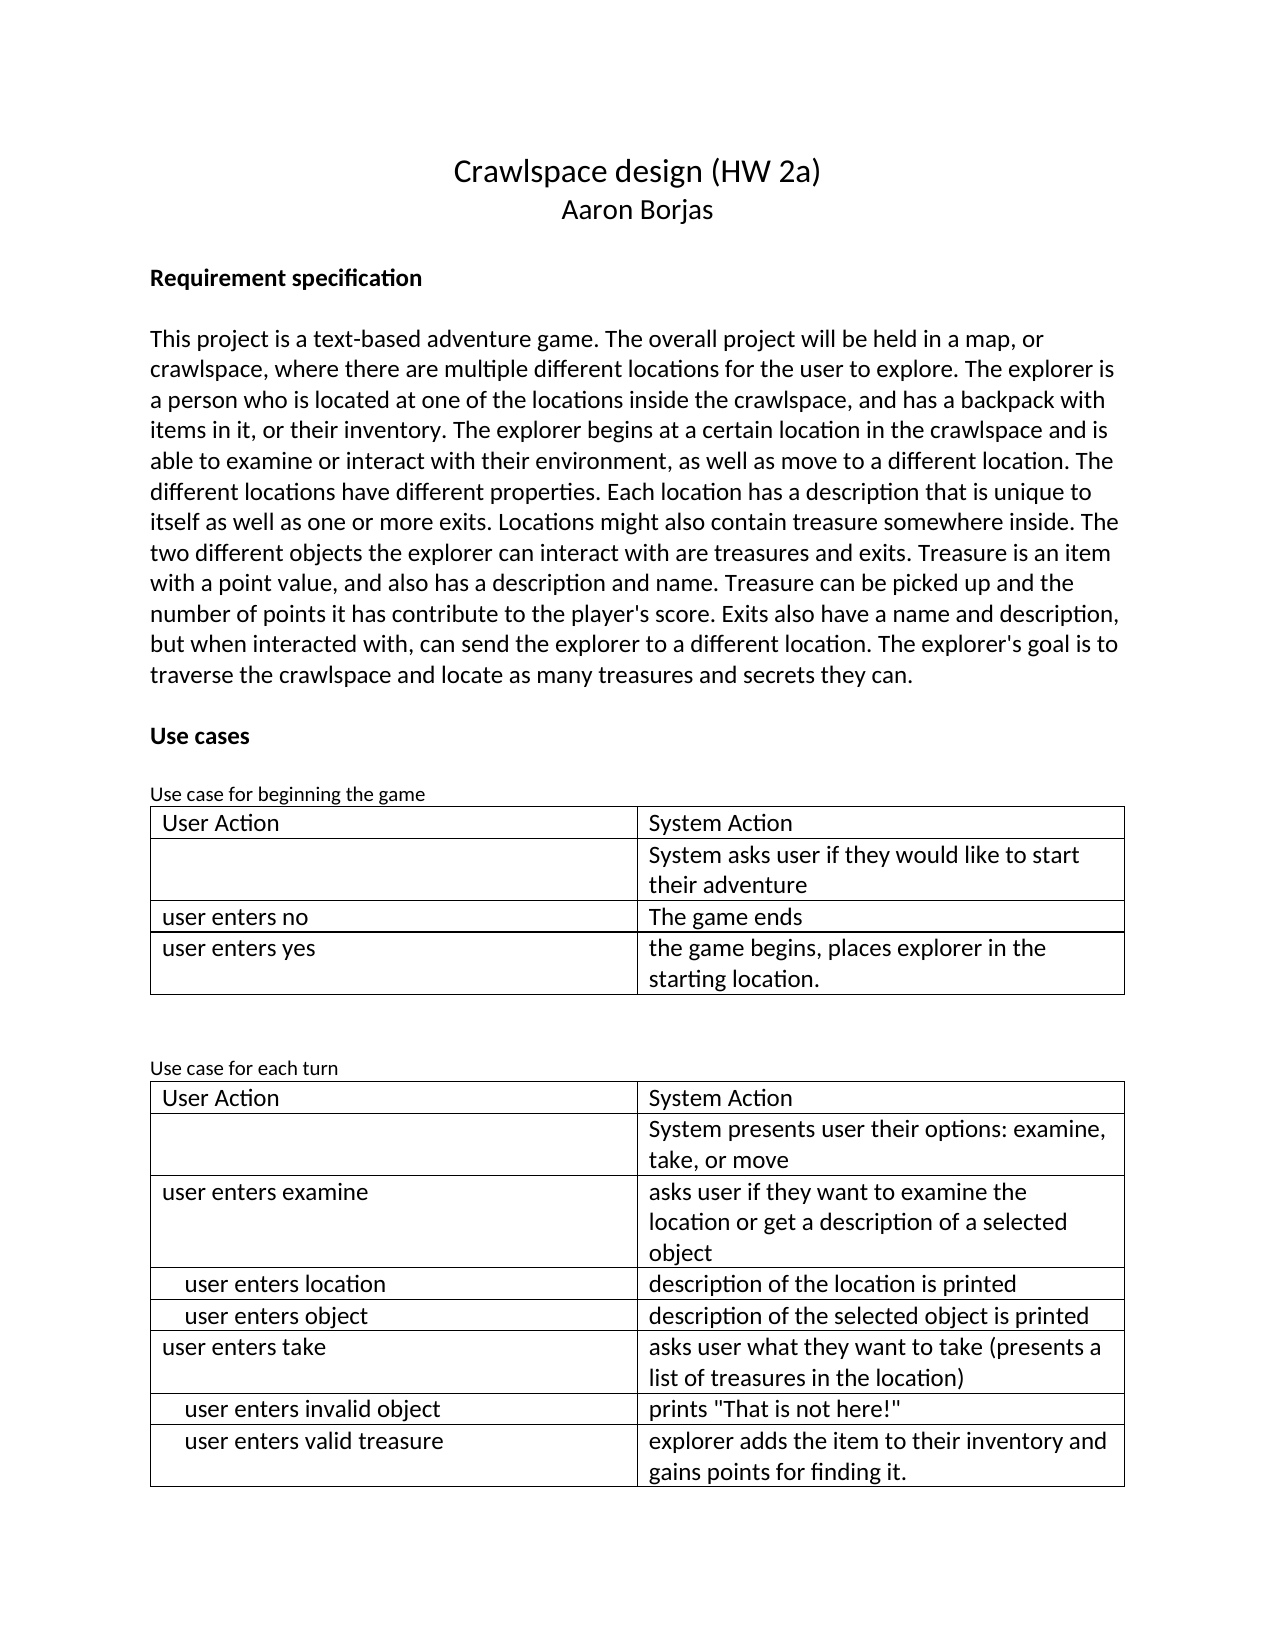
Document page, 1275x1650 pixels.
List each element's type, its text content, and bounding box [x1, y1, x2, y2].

table_cell user enters examine [151, 1176, 637, 1267]
text Use case for each turn [150, 1056, 1125, 1081]
table_cell System asks user if they would like to start their adventure [638, 839, 1124, 900]
text Aaron Borjas [150, 191, 1125, 226]
table_cell user enters object [151, 1300, 637, 1330]
table_cell description of the selected object is printed [638, 1300, 1124, 1330]
text This project is a text-based adventure game. The overall project will be held in a map, or crawlspace, where there are multiple different locations for the user to explore. The explorer is a person who is located at one of the locations inside the crawlspace, and has a backpack with items in it, or their inventory. The explorer begins at a certain location in the crawlspace and is able to examine or interact with their environment, as well as move to a different location. The different locations have different properties. Each location has a description that is unique to itself as well as one or more exits. Locations might also contain treasure somewhere inside. The two different objects the explorer can interact with are treasures and exits. Treasure is an item with a point value, and also has a description and name. Treasure can be picked up and the number of points it has contribute to the player's score. Exits also have a name and description, but when interacted with, can send the explorer to a different location. The explorer's goal is to traverse the crawlspace and locate as many treasures and secrets they can. [150, 323, 1125, 689]
table_cell user enters take [151, 1331, 637, 1392]
table_header User Action [151, 807, 637, 838]
text Crawlspace design (HW 2a) [150, 150, 1125, 191]
table_header System Action [638, 807, 1124, 838]
table_cell The game ends [638, 901, 1124, 931]
table_header System Action [638, 1082, 1124, 1113]
table_cell user enters location [151, 1268, 637, 1299]
table_cell user enters invalid object [151, 1394, 637, 1424]
text Use case for beginning the game [150, 781, 1125, 806]
text Use cases [150, 720, 1125, 750]
table_cell user enters no [151, 901, 637, 931]
table_cell [151, 1114, 637, 1175]
text Requirement specification [150, 262, 1125, 292]
table_cell description of the location is printed [638, 1268, 1124, 1299]
table_cell user enters yes [151, 933, 637, 993]
table_cell asks user what they want to take (presents a list of treasures in the location) [638, 1331, 1124, 1392]
table_cell [151, 839, 637, 900]
table_cell System presents user their options: examine, take, or move [638, 1114, 1124, 1175]
table_cell the game begins, places explorer in the starting location. [638, 933, 1124, 993]
table_cell prints "That is not here!" [638, 1394, 1124, 1424]
table_cell explorer adds the item to their inventory and gains points for finding it. [638, 1425, 1124, 1486]
table_cell user enters valid treasure [151, 1425, 637, 1486]
table_header User Action [151, 1082, 637, 1113]
table_cell asks user if they want to examine the location or get a description of a selected object [638, 1176, 1124, 1267]
